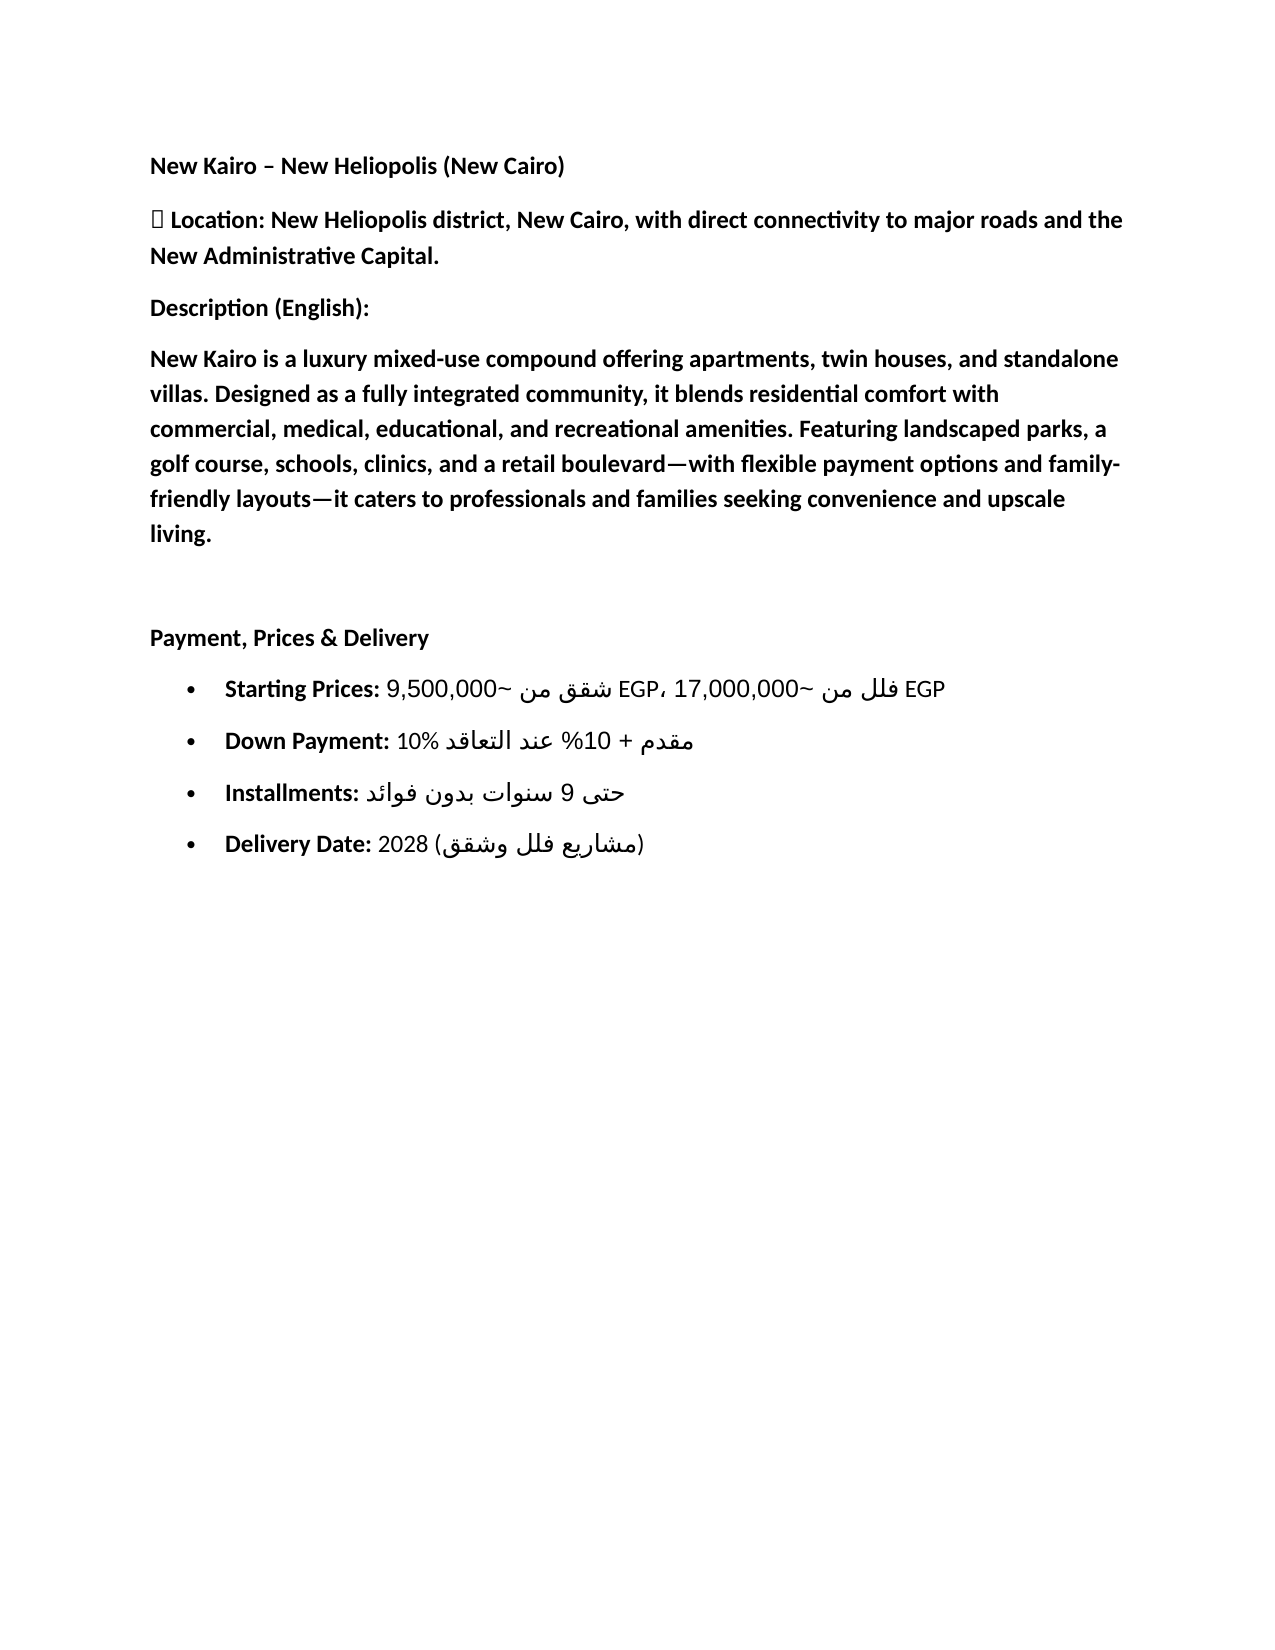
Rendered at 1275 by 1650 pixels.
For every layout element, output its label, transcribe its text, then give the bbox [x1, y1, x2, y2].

text Description (English): [150, 292, 1125, 322]
text New Kairo is a luxury mixed-use compound offering apartments, twin houses, and standalone villas. Designed as a fully integrated community, it blends residential comfort with commercial, medical, educational, and recreational amenities. Featuring landscaped parks, a golf course, schools, clinics, and a retail boulevard—with flexible payment options and family-friendly layouts—it caters to professionals and families seeking convenience and upscale living. [150, 343, 1125, 549]
list Down Payment: 10% مقدم + 10% عند التعاقد [187, 725, 1125, 756]
list Starting Prices: شقق من ~9,500,000 EGP، فلل من ~17,000,000 EGP [187, 673, 1125, 704]
text New Kairo – New Heliopolis (New Cairo) [150, 150, 1125, 181]
text 📍 Location: New Heliopolis district, New Cairo, with direct connectivity to major roads and the New Administrative Capital. [150, 202, 1125, 271]
list Installments: حتى 9 سنوات بدون فوائد [187, 777, 1125, 807]
list Delivery Date: 2028 (مشاريع فلل وشقق) [187, 828, 1125, 859]
text Payment, Prices & Delivery [150, 622, 1125, 652]
